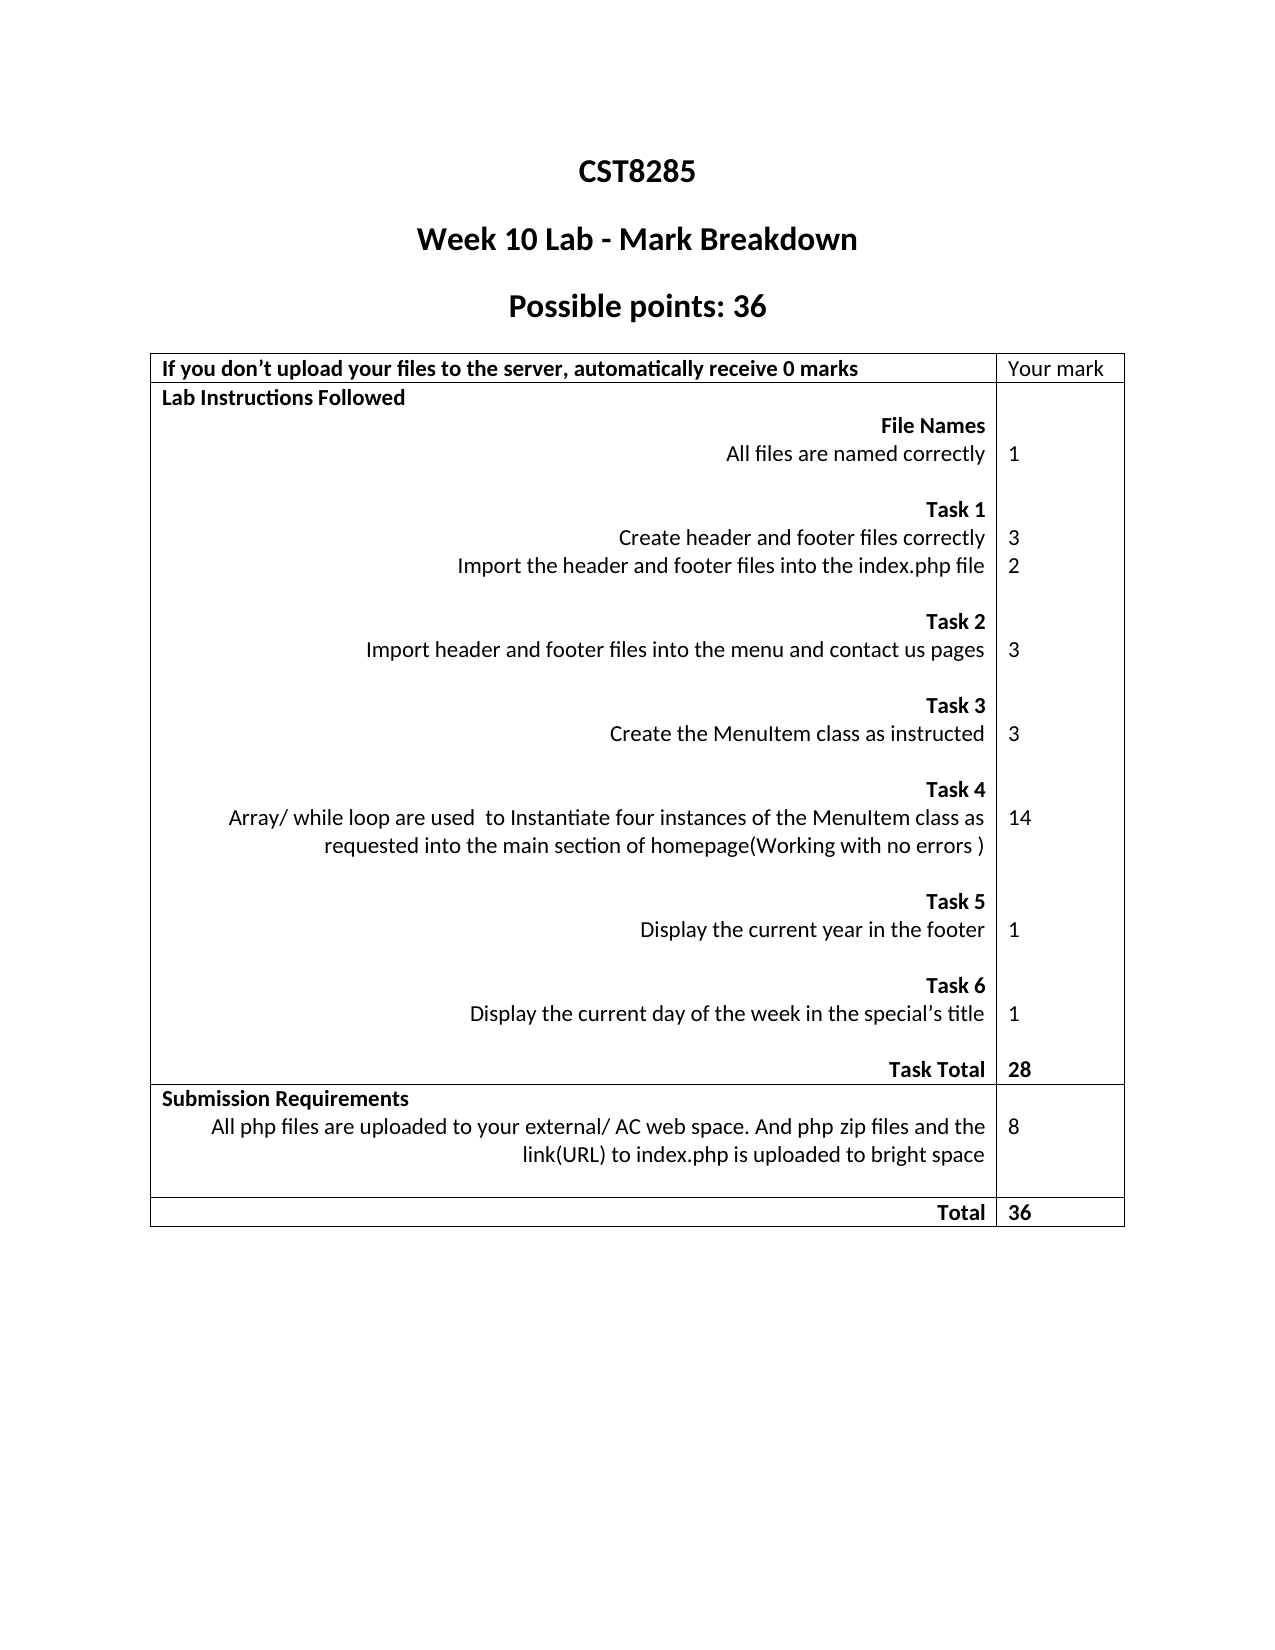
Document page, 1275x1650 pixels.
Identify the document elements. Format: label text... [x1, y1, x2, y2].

table_header If you don’t upload your files to the server, automatically receive 0 marks [151, 354, 996, 382]
table_cell Submission Requirements All php files are uploaded to your external/ AC web space. And php zip files and the link(URL) to index.php is uploaded to bright space [151, 1085, 996, 1197]
table_header Your mark [997, 354, 1124, 382]
text Week 10 Lab - Mark Breakdown [150, 218, 1125, 258]
table_cell 8 [997, 1085, 1124, 1197]
table_cell 1 3 2 3 3 14 1 1 28 [997, 383, 1124, 1083]
text Possible points: 36 [150, 285, 1125, 326]
text CST8285 [150, 150, 1125, 191]
table_cell 36 [997, 1198, 1124, 1226]
table_cell Lab Instructions Followed File Names All files are named correctly Task 1 Create header and footer files correctly Import the header and footer files into the index.php file Task 2 Import header and footer files into the menu and contact us pages Task 3 Create the MenuItem class as instructed Task 4 Array/ while loop are used to Instantiate four instances of the MenuItem class as requested into the main section of homepage(Working with no errors ) Task 5 Display the current year in the footer Task 6 Display the current day of the week in the special’s title Task Total [151, 383, 996, 1083]
table_cell Total [151, 1198, 996, 1226]
